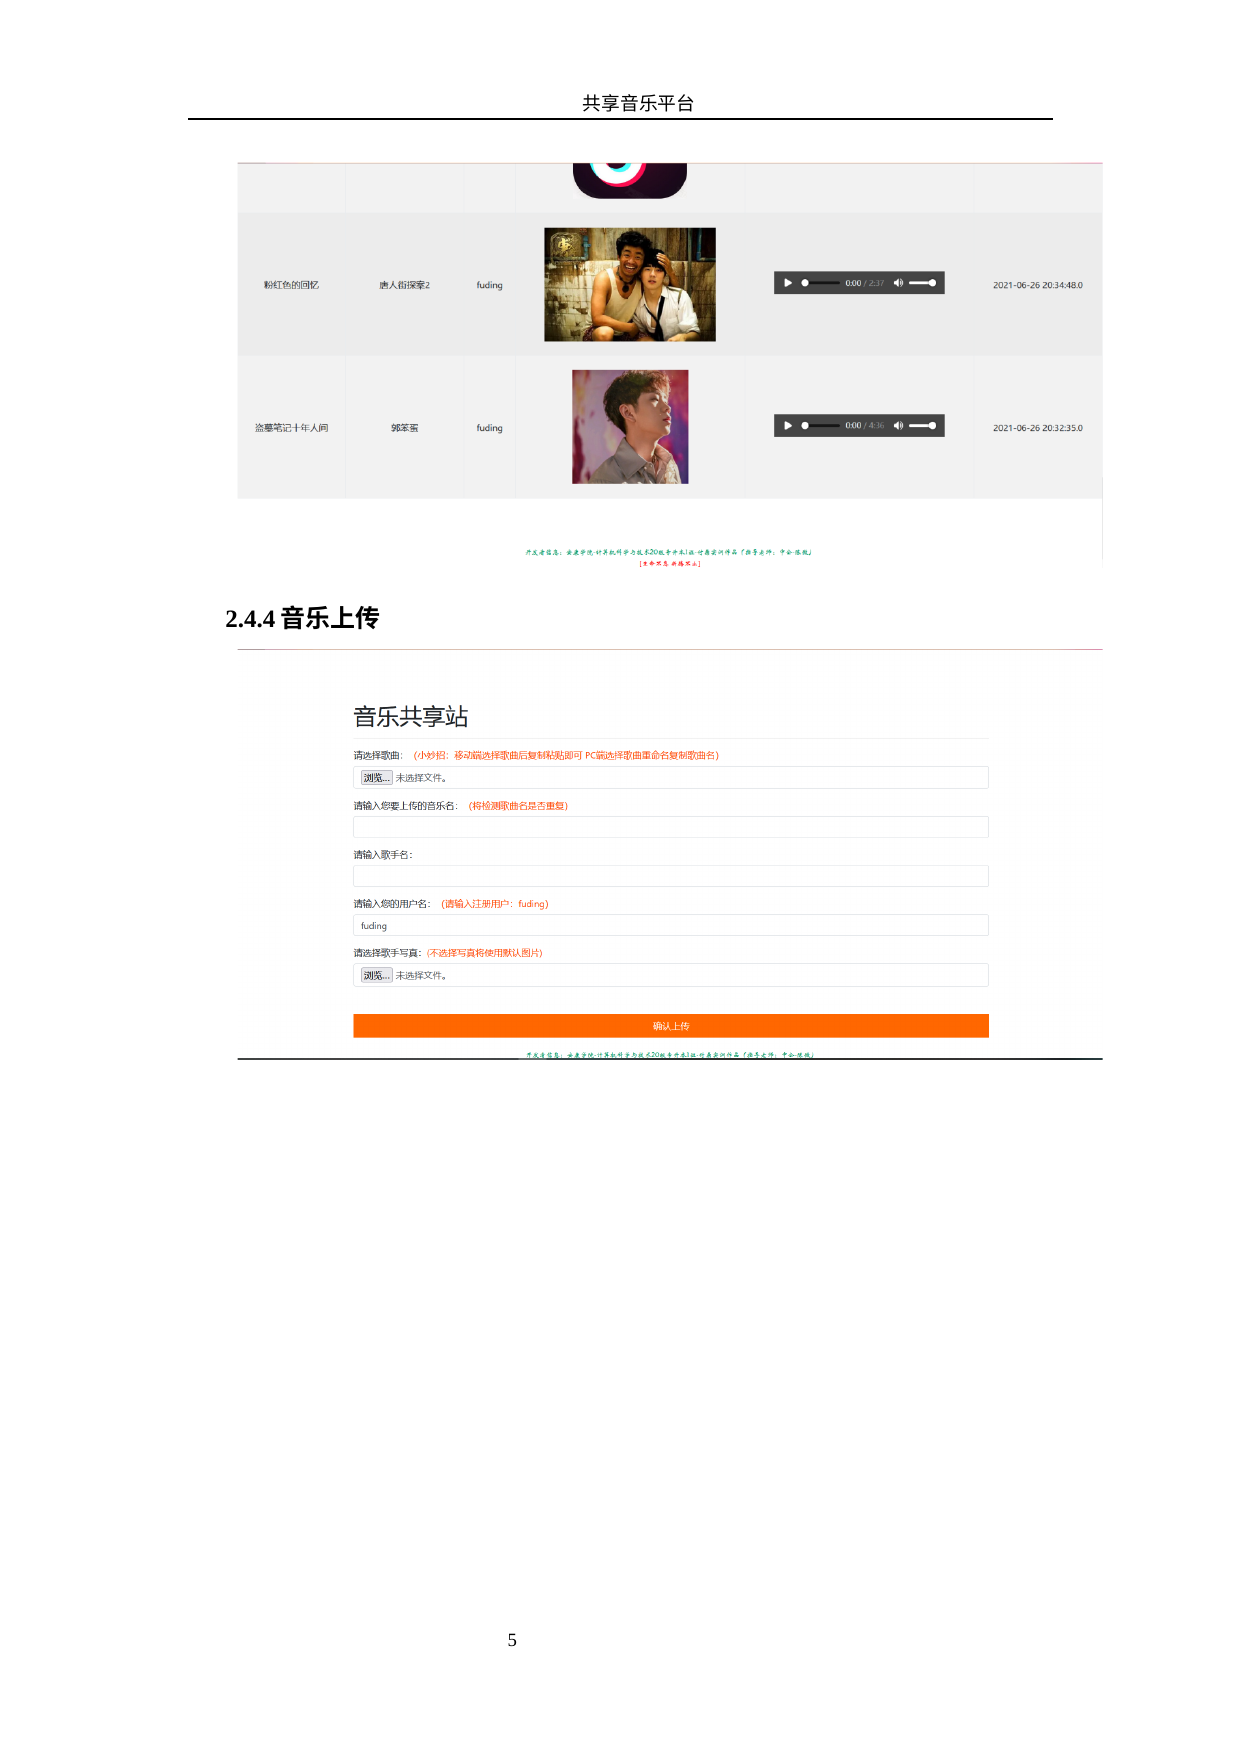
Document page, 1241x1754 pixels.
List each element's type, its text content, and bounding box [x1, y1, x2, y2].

picture [237, 649, 1103, 1060]
subtitle 2.4.4音乐上传 [187, 584, 1053, 649]
picture [237, 162, 1103, 568]
